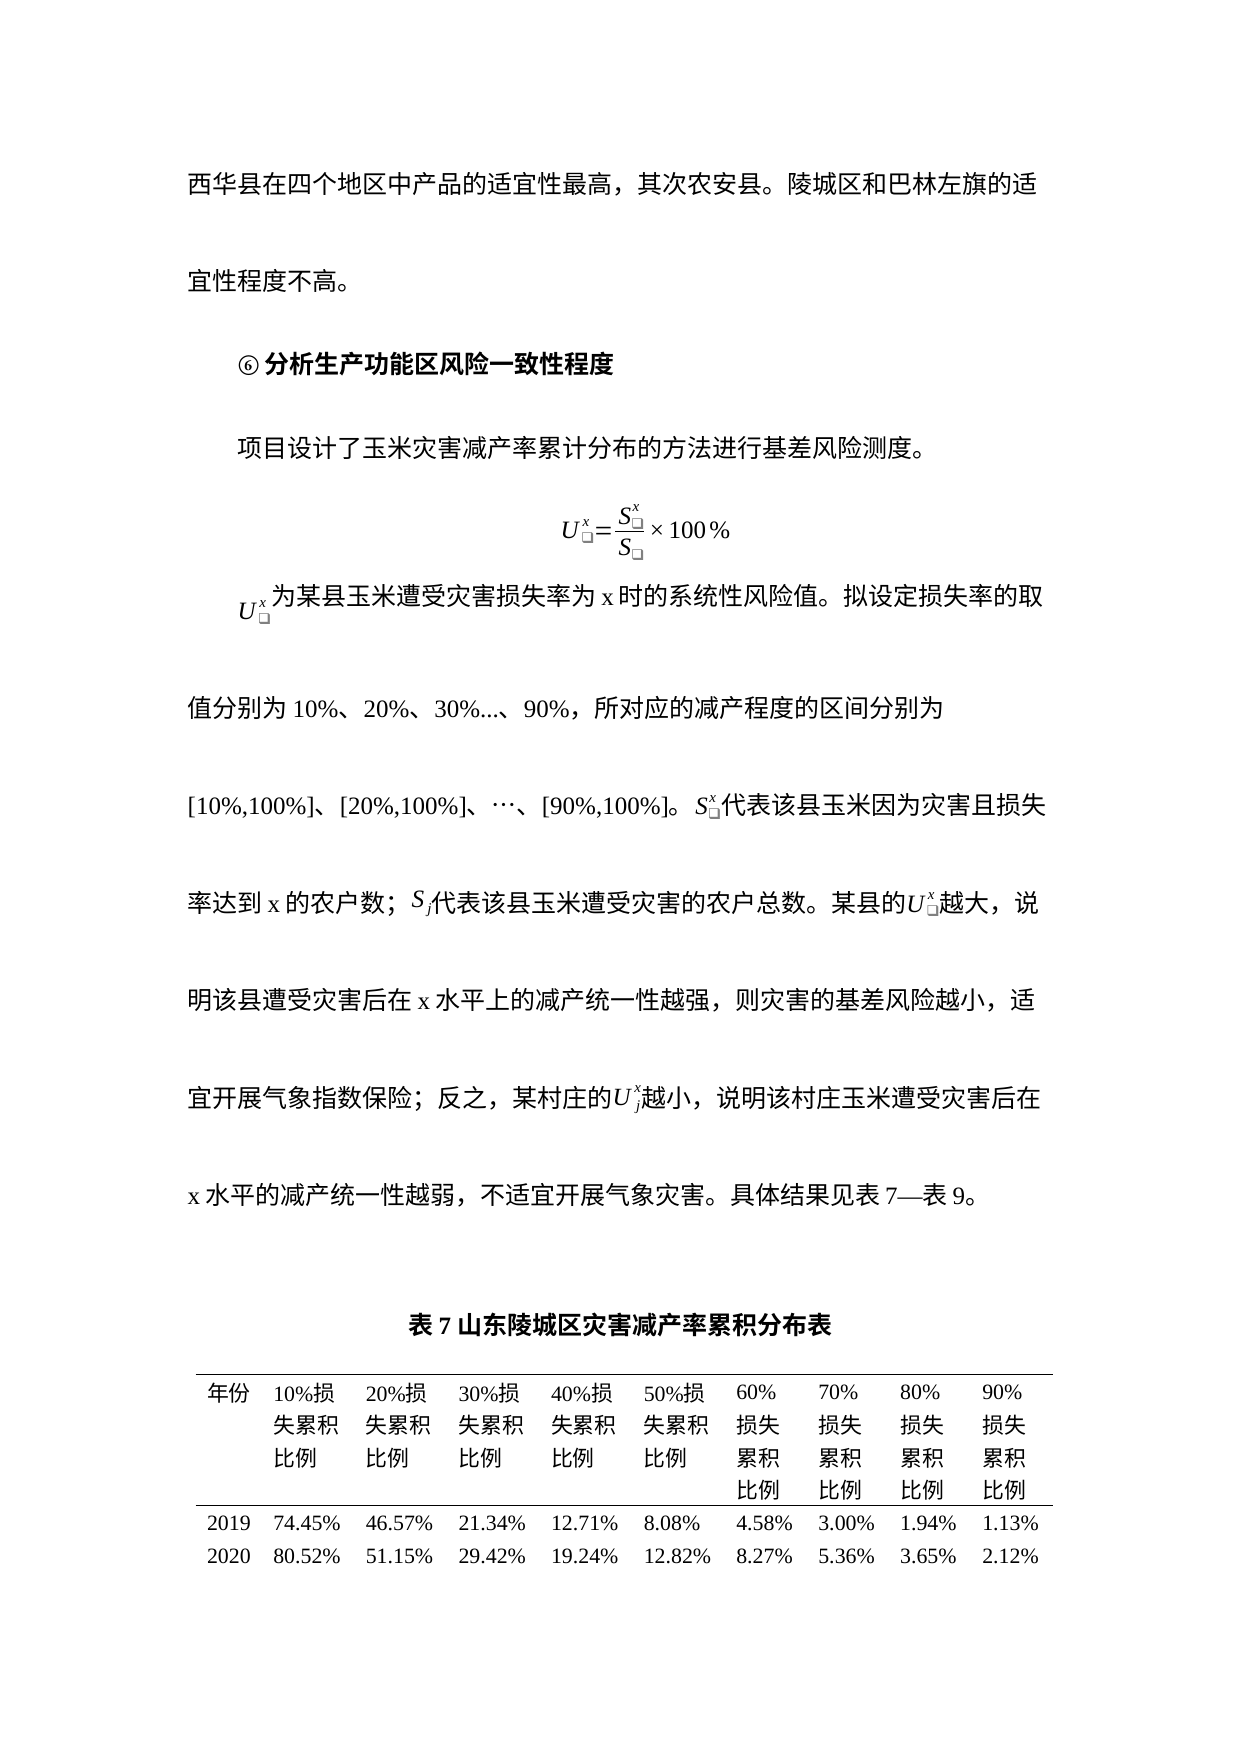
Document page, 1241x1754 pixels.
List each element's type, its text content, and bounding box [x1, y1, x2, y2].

table_cell 4.58% [725, 1506, 807, 1540]
table_header 50%损失累积比例 [632, 1375, 725, 1505]
table_cell 74.45% [262, 1506, 354, 1540]
table_cell 21.34% [447, 1506, 539, 1540]
table_cell 46.57% [354, 1506, 447, 1540]
table_cell 1.13% [971, 1506, 1053, 1540]
table_header 60%损失累积比例 [725, 1375, 807, 1505]
table_cell 2.12% [971, 1540, 1053, 1574]
table_header 年份 [196, 1375, 262, 1505]
table_cell 8.27% [725, 1540, 807, 1574]
table_cell 19.24% [540, 1540, 632, 1574]
table_cell 3.65% [889, 1540, 971, 1574]
table_header 70%损失累积比例 [807, 1375, 889, 1505]
text 为某县玉米遭受灾害损失率为x时的系统性风险值。拟设定损失率的取值分别为10%、20%、30%...、90%，所对应的减产程度的区间分别为[10%,100%]、[20%,100%]、…、[90%,100%]。代表该县玉米因为灾害且损失率达到x的农户数；代表该县玉米遭受灾害的农户总数。某县的越大，说明该县遭受灾害后在x水平上的减产统一性越强，则灾害的基差风险越小，适宜开展气象指数保险；反之，某村庄的越小，说明该村庄玉米遭受灾害后在x水平的减产统一性越弱，不适宜开展气象灾害。具体结果见表7—表9。 [187, 576, 1053, 1226]
table_cell 12.82% [632, 1540, 725, 1574]
table_cell 80.52% [262, 1540, 354, 1574]
table_header 20%损失累积比例 [354, 1375, 447, 1505]
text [187, 150, 1053, 312]
table_cell 51.15% [354, 1540, 447, 1574]
table_header 40%损失累积比例 [540, 1375, 632, 1505]
table_cell 5.36% [807, 1540, 889, 1574]
table_header 30%损失累积比例 [447, 1375, 539, 1505]
table_cell 3.00% [807, 1506, 889, 1540]
table_cell 12.71% [540, 1506, 632, 1540]
table_cell 2020 [196, 1540, 262, 1574]
table_cell 29.42% [447, 1540, 539, 1574]
table_cell 1.94% [889, 1506, 971, 1540]
text 项目设计了玉米灾害减产率累计分布的方法进行基差风险测度。 [187, 414, 1053, 479]
text ⑥分析生产功能区风险一致性程度 [187, 331, 1053, 396]
table_header 90%损失累积比例 [971, 1375, 1053, 1505]
table_cell 2019 [196, 1506, 262, 1540]
table_cell 8.08% [632, 1506, 725, 1540]
text 表7 山东陵城区灾害减产率累积分布表 [187, 1291, 1053, 1356]
table_header 10%损失累积比例 [262, 1375, 354, 1505]
table_header 80%损失累积比例 [889, 1375, 971, 1505]
